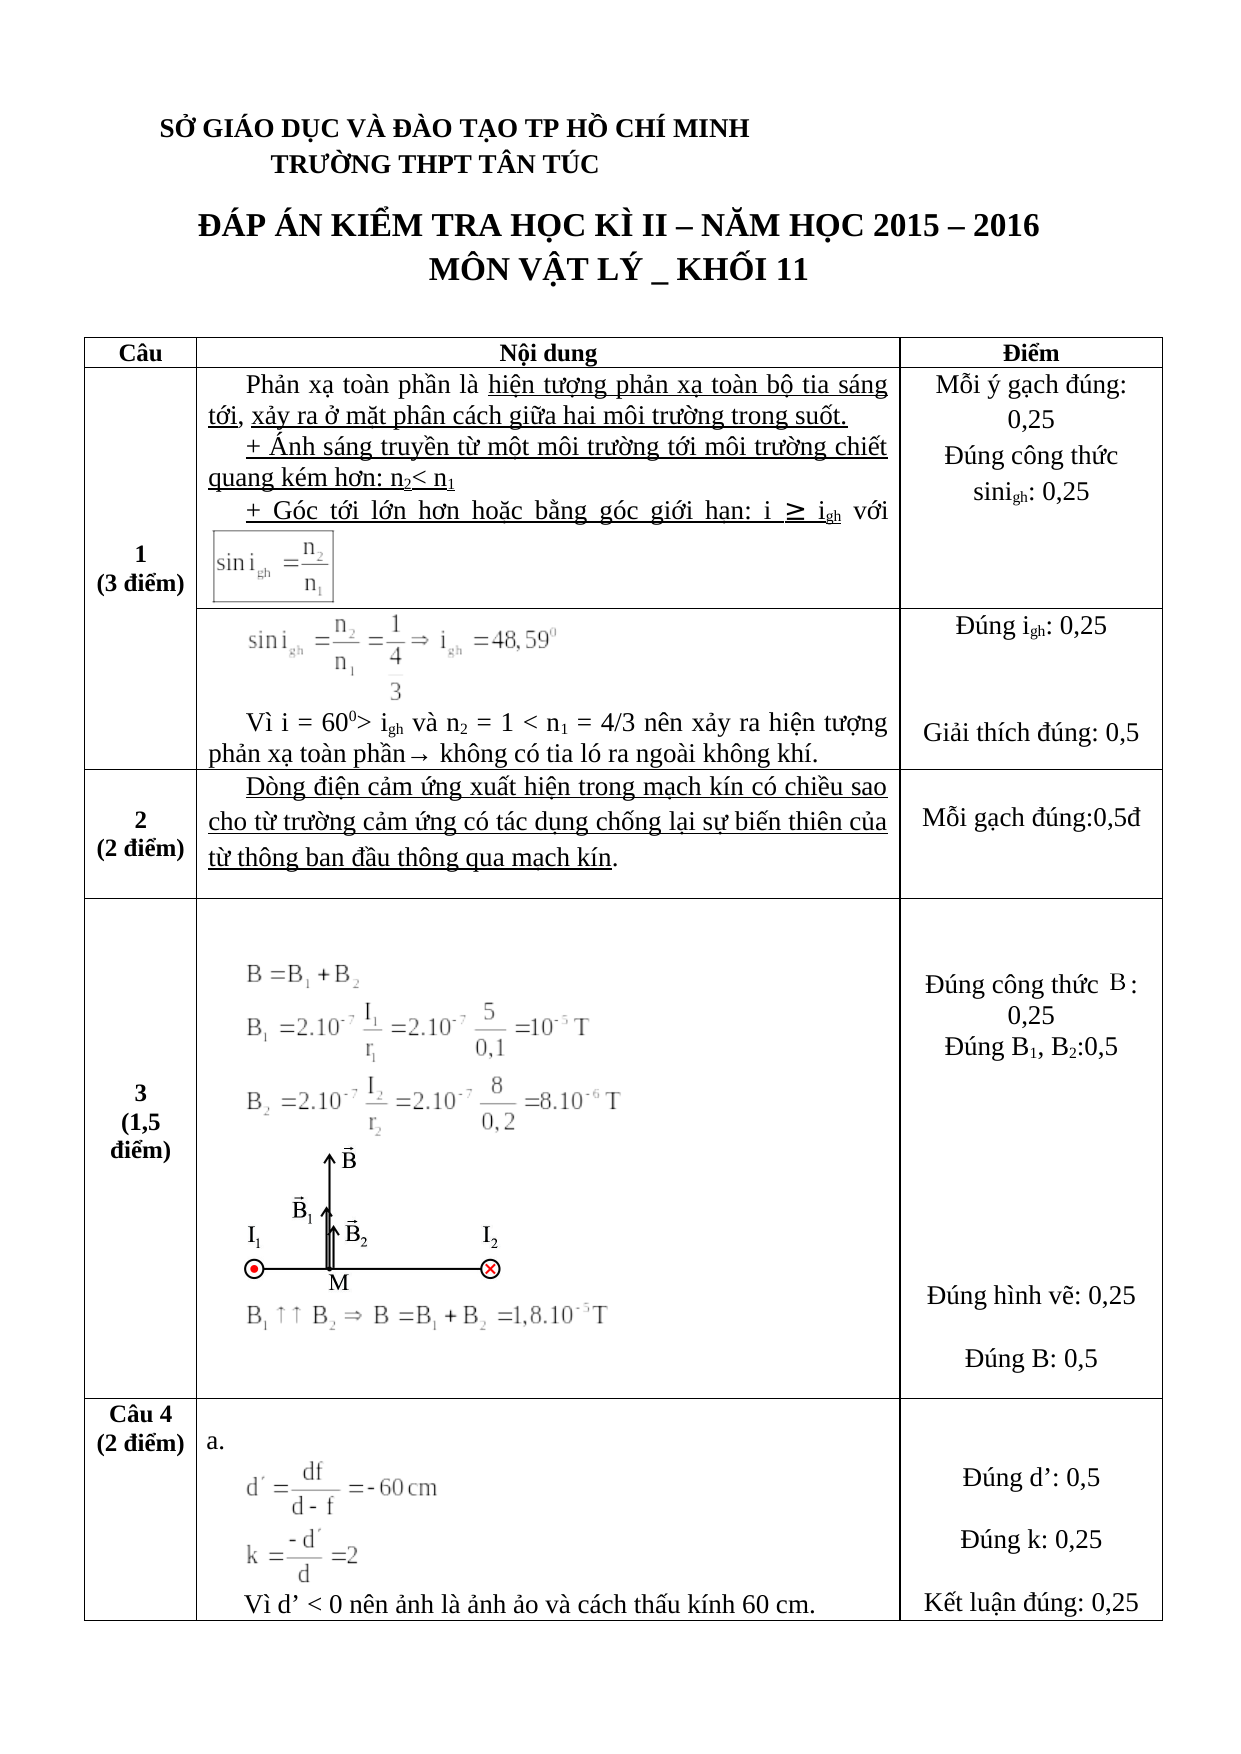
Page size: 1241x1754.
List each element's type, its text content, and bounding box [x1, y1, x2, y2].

text ĐÁP ÁN KIỂM TRA HỌC KÌ II – NĂM HỌC 2015 – 2016 [122, 205, 1116, 243]
table_cell Câu 4 (2 điểm) [85, 1399, 196, 1619]
table_cell Đúng công thức : 0,25 Đúng B1, B2:0,5 Đúng hình vẽ: 0,25 Đúng B: 0,5 [901, 899, 1162, 1398]
table_cell Mỗi ý gạch đúng: 0,25 Đúng công thức sinigh: 0,25 [901, 368, 1162, 608]
text MÔN VẬT LÝ _ KHỐI 11 [122, 249, 1116, 287]
table_cell 3 (1,5 điểm) [85, 899, 196, 1398]
table_cell [197, 899, 899, 1398]
table_cell Đúng igh: 0,25 Giải thích đúng: 0,5 [901, 609, 1162, 769]
text SỞ GIÁO DỤC VÀ ĐÀO TẠO TP HỒ CHÍ MINH [122, 112, 1116, 144]
table_cell Vì i = 600> igh và n2 = 1 < n1 = 4/3 nên xảy ra hiện tượng phản xạ toàn phần→ không có tia ló ra ngoài không khí. [197, 609, 899, 769]
table_cell Phản xạ toàn phần là hiện tượng phản xạ toàn bộ tia sáng tới, xảy ra ở mặt phân cách giữa hai môi trường trong suốt. + Ánh sáng truyền từ một môi trường tới môi trường chiết quang kém hơn: n2< n1 + Góc tới lớn hơn hoặc bằng góc giới hạn: i ≥ igh với [197, 368, 899, 608]
table_cell Dòng điện cảm ứng xuất hiện trong mạch kín có chiều sao cho từ trường cảm ứng có tác dụng chống lại sự biến thiên của từ thông ban đầu thông qua mạch kín. [197, 770, 899, 897]
table_cell 1 (3 điểm) [85, 368, 196, 769]
table_header Điểm [901, 338, 1162, 367]
table_cell Mỗi gạch đúng:0,5đ [901, 770, 1162, 897]
table_cell Đúng d’: 0,5 Đúng k: 0,25 Kết luận đúng: 0,25 [901, 1399, 1162, 1619]
picture [243, 1140, 502, 1294]
table_header Nội dung [197, 338, 899, 367]
text TRƯỜNG THPT TÂN TÚC [122, 148, 1116, 179]
table_cell 2 (2 điểm) [85, 770, 196, 897]
table_cell Vì d’ < 0 nên ảnh là ảnh ảo và cách thấu kính 60 cm. [197, 1399, 899, 1619]
table_header Câu [85, 338, 196, 367]
